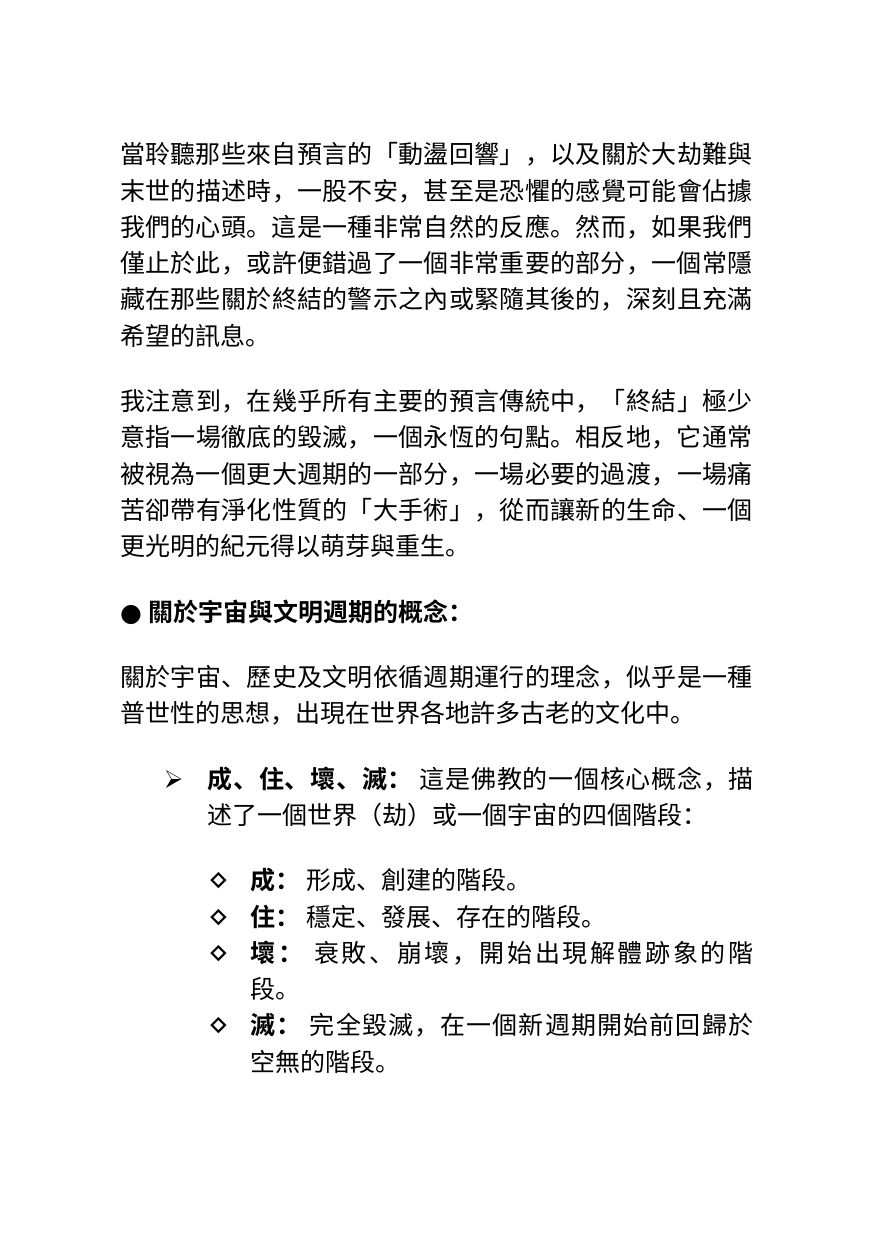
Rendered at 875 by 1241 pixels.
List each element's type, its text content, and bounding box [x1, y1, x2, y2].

text 我注意到，在幾乎所有主要的預言傳統中，「終結」極少意指一場徹底的毀滅，一個永恆的句點。相反地，它通常被視為一個更大週期的一部分，一場必要的過渡，一場痛苦卻帶有淨化性質的「大手術」，從而讓新的生命、一個更光明的紀元得以萌芽與重生。 [120, 382, 754, 563]
text ● 關於宇宙與文明週期的概念： [120, 592, 754, 628]
list 滅： 完全毀滅，在一個新週期開始前回歸於空無的階段。 [207, 1006, 754, 1078]
list 住： 穩定、發展、存在的階段。 [207, 897, 754, 933]
list 成、住、壞、滅： 這是佛教的一個核心概念，描述了一個世界（劫）或一個宇宙的四個階段： [164, 759, 754, 832]
list 成： 形成、創建的階段。 [207, 861, 754, 897]
list 壞： 衰敗、崩壞，開始出現解體跡象的階段。 [207, 933, 754, 1006]
text 關於宇宙、歷史及文明依循週期運行的理念，似乎是一種普世性的思想，出現在世界各地許多古老的文化中。 [120, 657, 754, 730]
text 當聆聽那些來自預言的「動盪回響」，以及關於大劫難與末世的描述時，一股不安，甚至是恐懼的感覺可能會佔據我們的心頭。這是一種非常自然的反應。然而，如果我們僅止於此，或許便錯過了一個非常重要的部分，一個常隱藏在那些關於終結的警示之內或緊隨其後的，深刻且充滿希望的訊息。 [120, 135, 754, 352]
